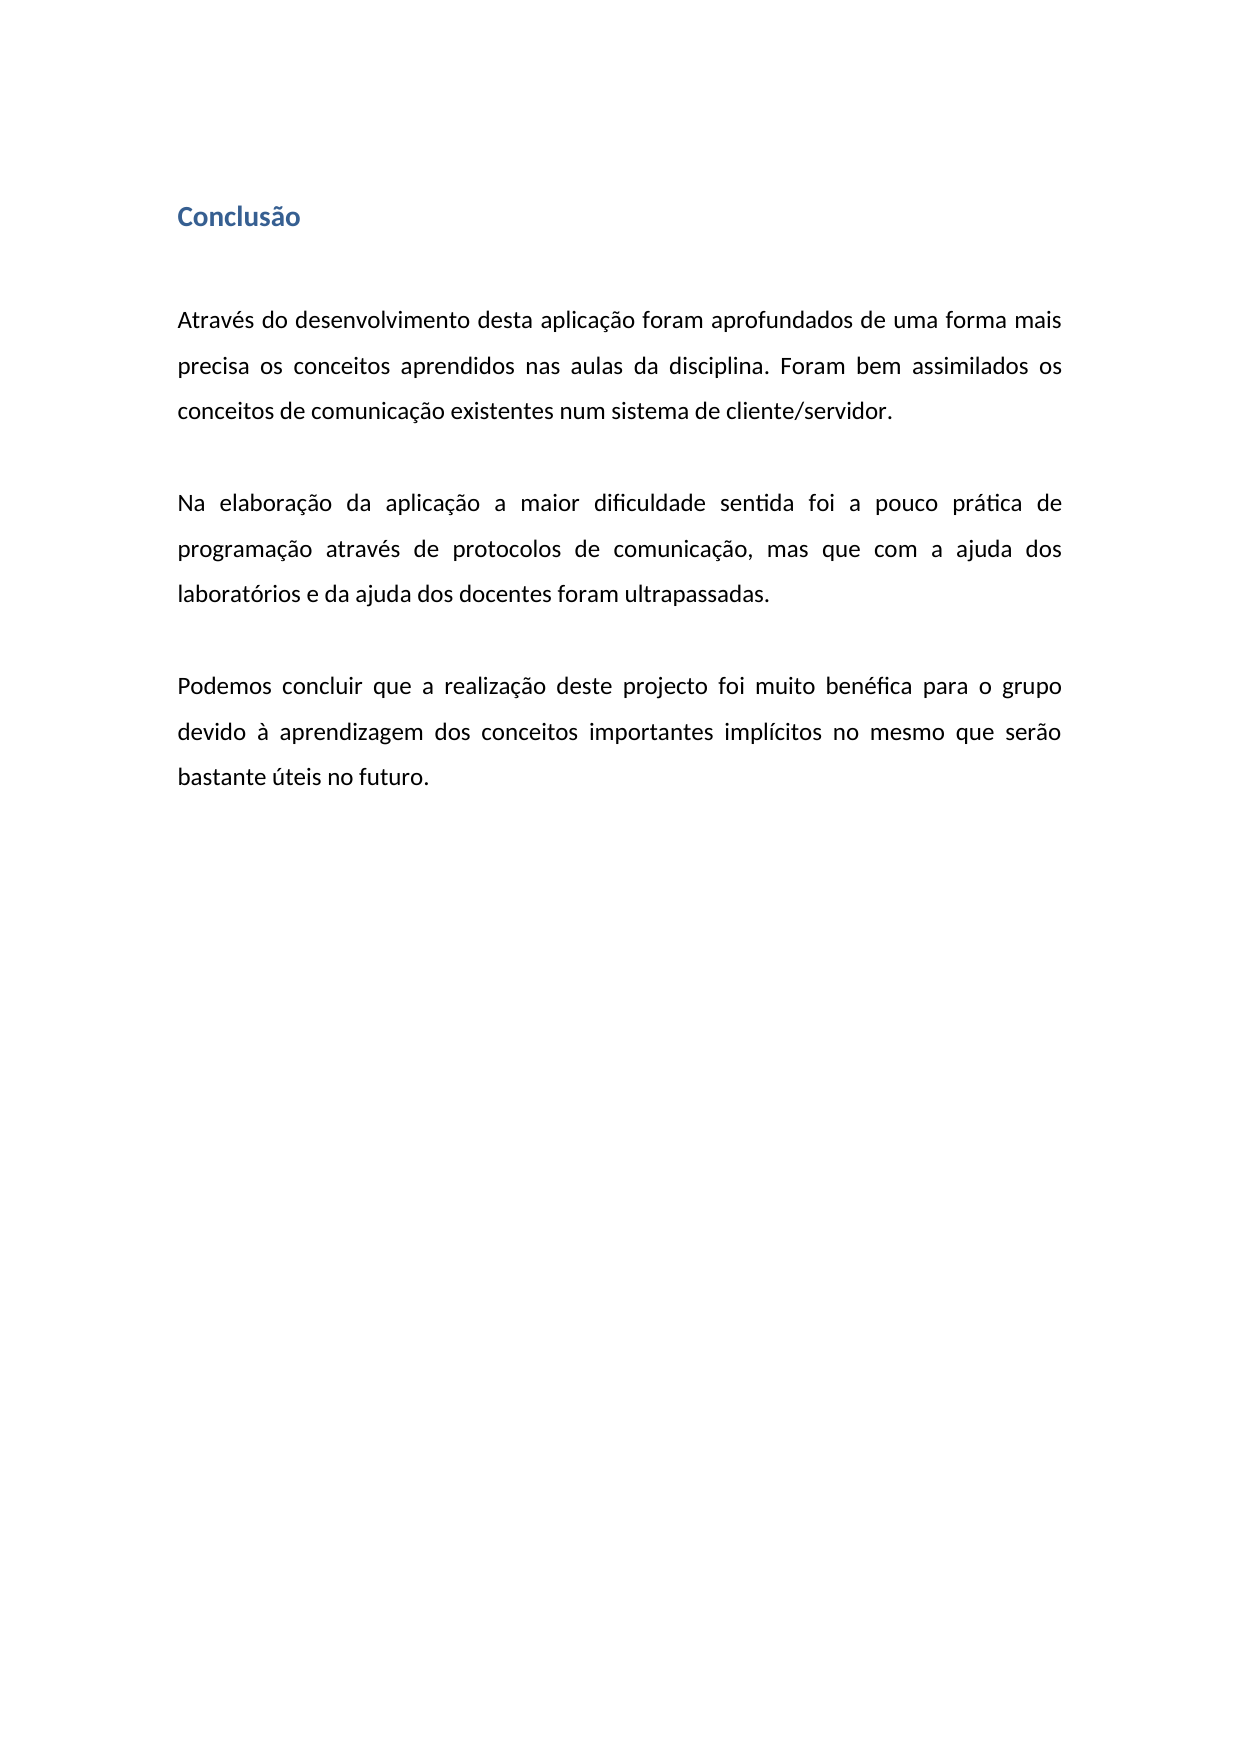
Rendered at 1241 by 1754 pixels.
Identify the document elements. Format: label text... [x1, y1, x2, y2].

text Através do desenvolvimento desta aplicação foram aprofundados de uma forma mais precisa os conceitos aprendidos nas aulas da disciplina. Foram bem assimilados os conceitos de comunicação existentes num sistema de cliente/servidor. [177, 304, 1063, 426]
text Na elaboração da aplicação a maior dificuldade sentida foi a pouco prática de programação através de protocolos de comunicação, mas que com a ajuda dos laboratórios e da ajuda dos docentes foram ultrapassadas. [177, 487, 1063, 609]
text Podemos concluir que a realização deste projecto foi muito benéfica para o grupo devido à aprendizagem dos conceitos importantes implícitos no mesmo que serão bastante úteis no futuro. [177, 670, 1063, 792]
subtitle Conclusão [177, 198, 1063, 233]
